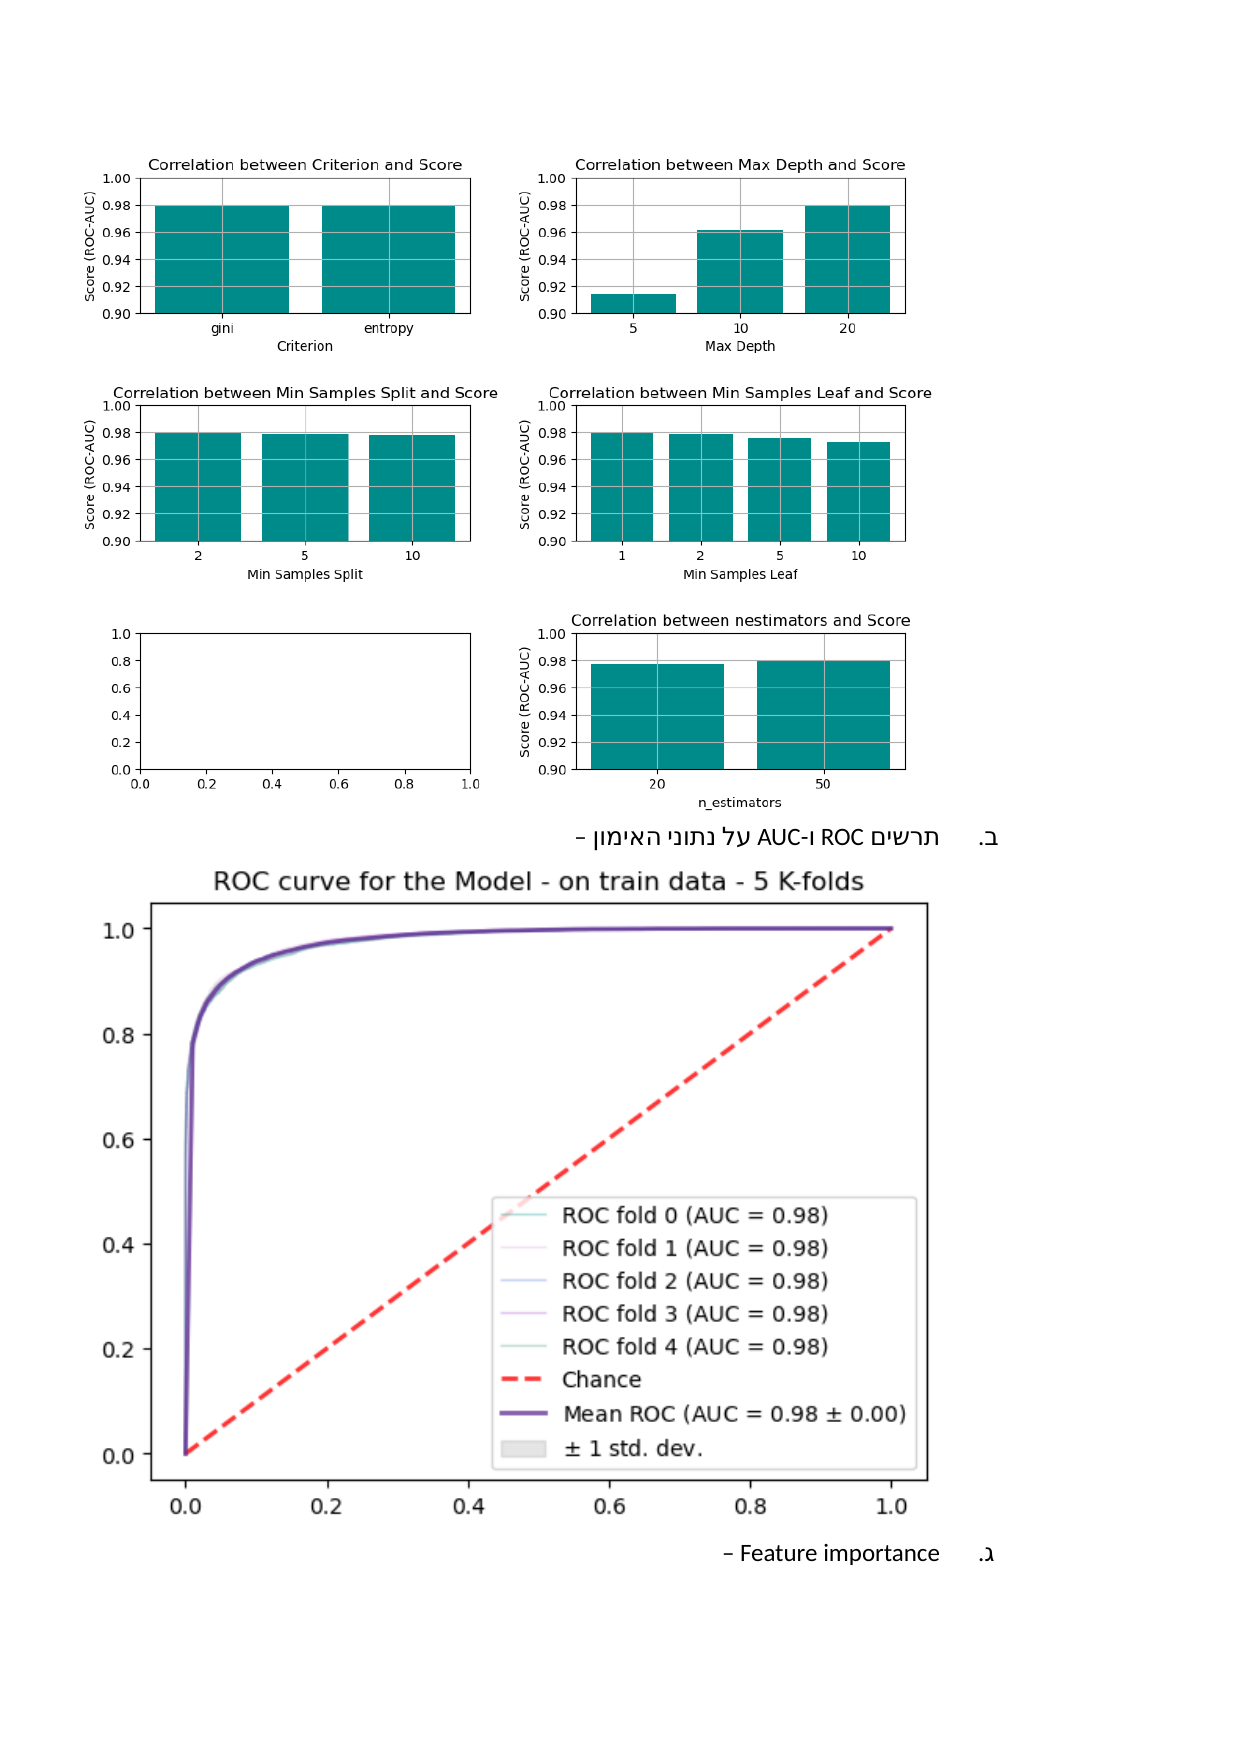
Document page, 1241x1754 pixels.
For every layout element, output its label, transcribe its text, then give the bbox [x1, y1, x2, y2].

picture [75, 150, 940, 818]
list Feature importance – [187, 1537, 978, 1568]
picture [85, 856, 940, 1533]
list תרשים ROC ו-AUC על נתוני האימון – [187, 821, 978, 852]
